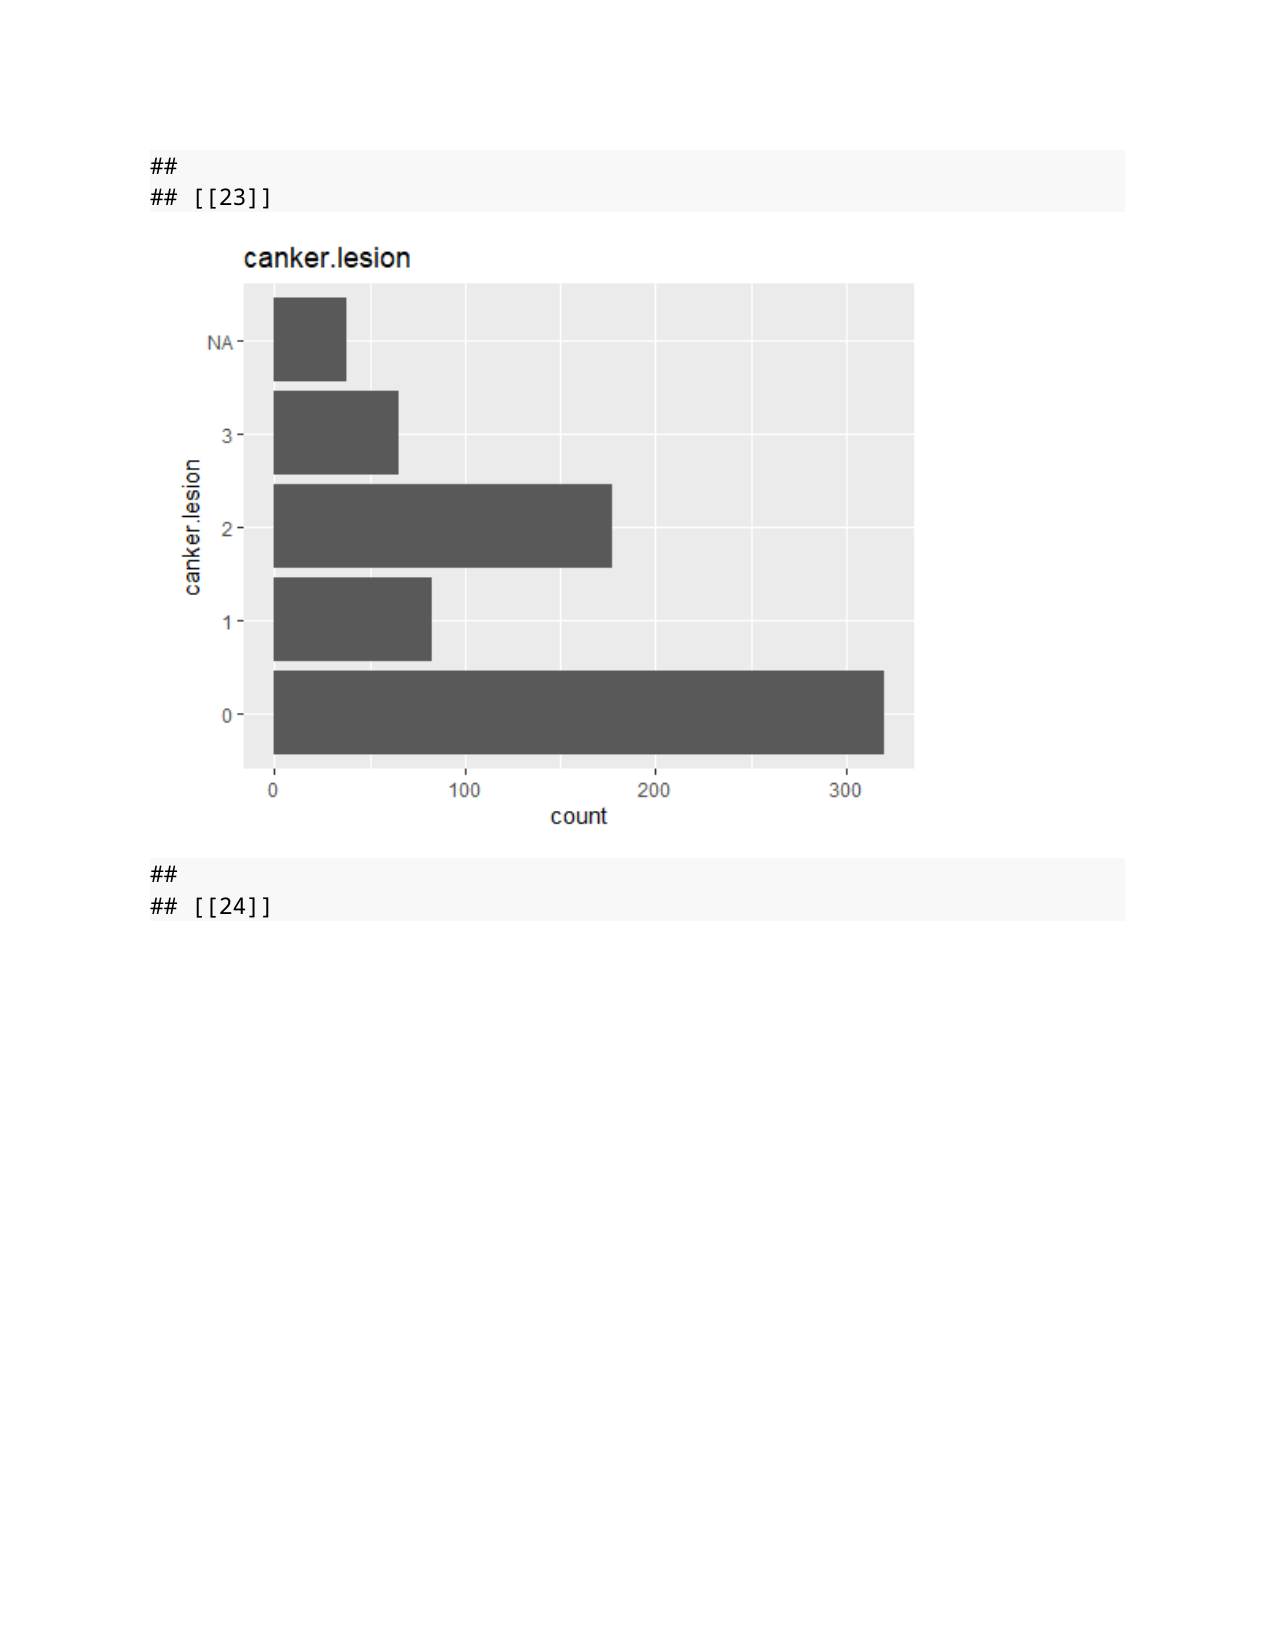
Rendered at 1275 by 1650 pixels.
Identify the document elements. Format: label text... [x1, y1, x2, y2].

text ## ## [[24]] [150, 858, 1125, 921]
text ## ## [[23]] [150, 150, 1125, 212]
picture [168, 233, 927, 840]
